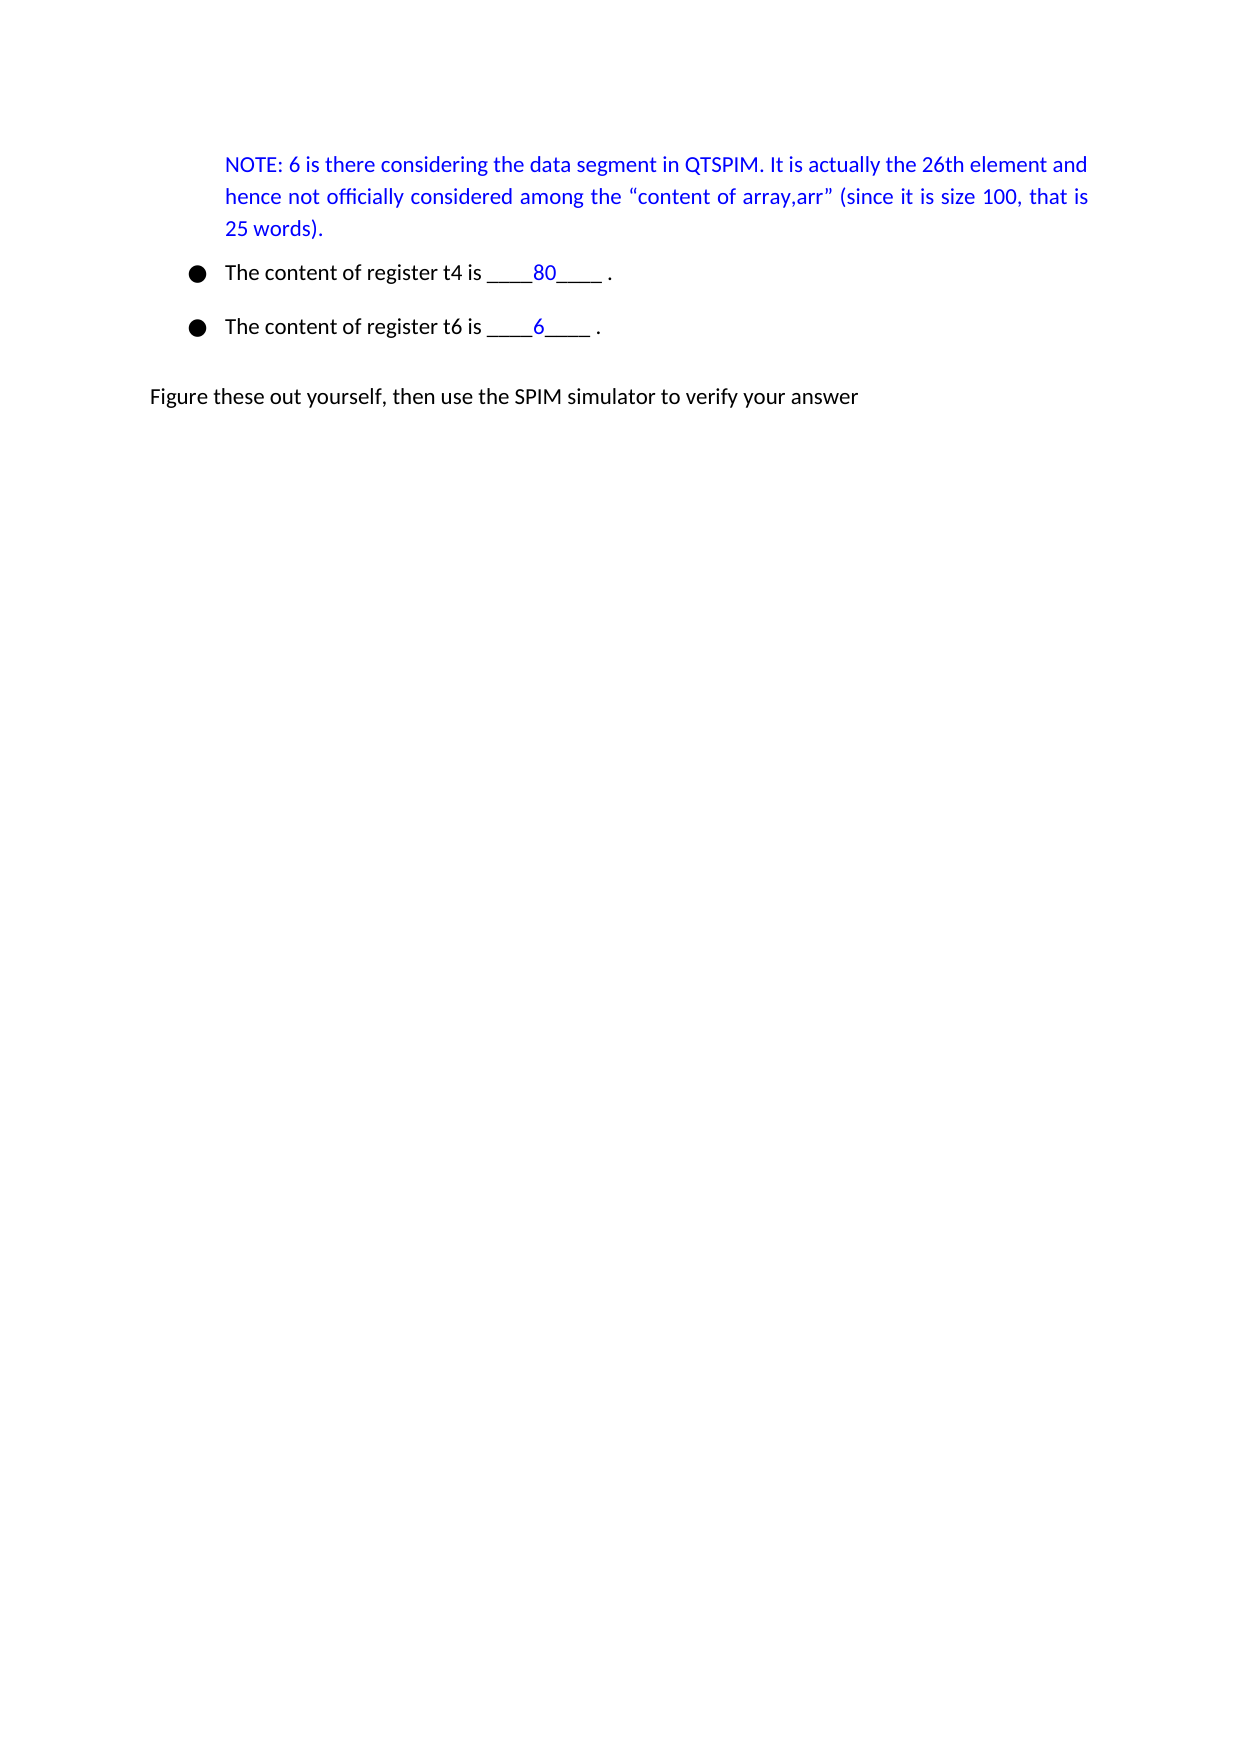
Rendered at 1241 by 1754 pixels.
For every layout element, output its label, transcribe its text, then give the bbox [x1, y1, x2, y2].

text Figure these out yourself, then use the SPIM simulator to verify your answer [150, 382, 1090, 411]
text NOTE: 6 is there considering the data segment in QTSPIM. It is actually the 26th element and hence not officially considered among the “content of array,arr” (since it is size 100, that is 25 words). [225, 150, 1090, 242]
list The content of register t4 is ____80____ . [187, 247, 1090, 293]
list The content of register t6 is ____6____ . [187, 301, 1090, 347]
